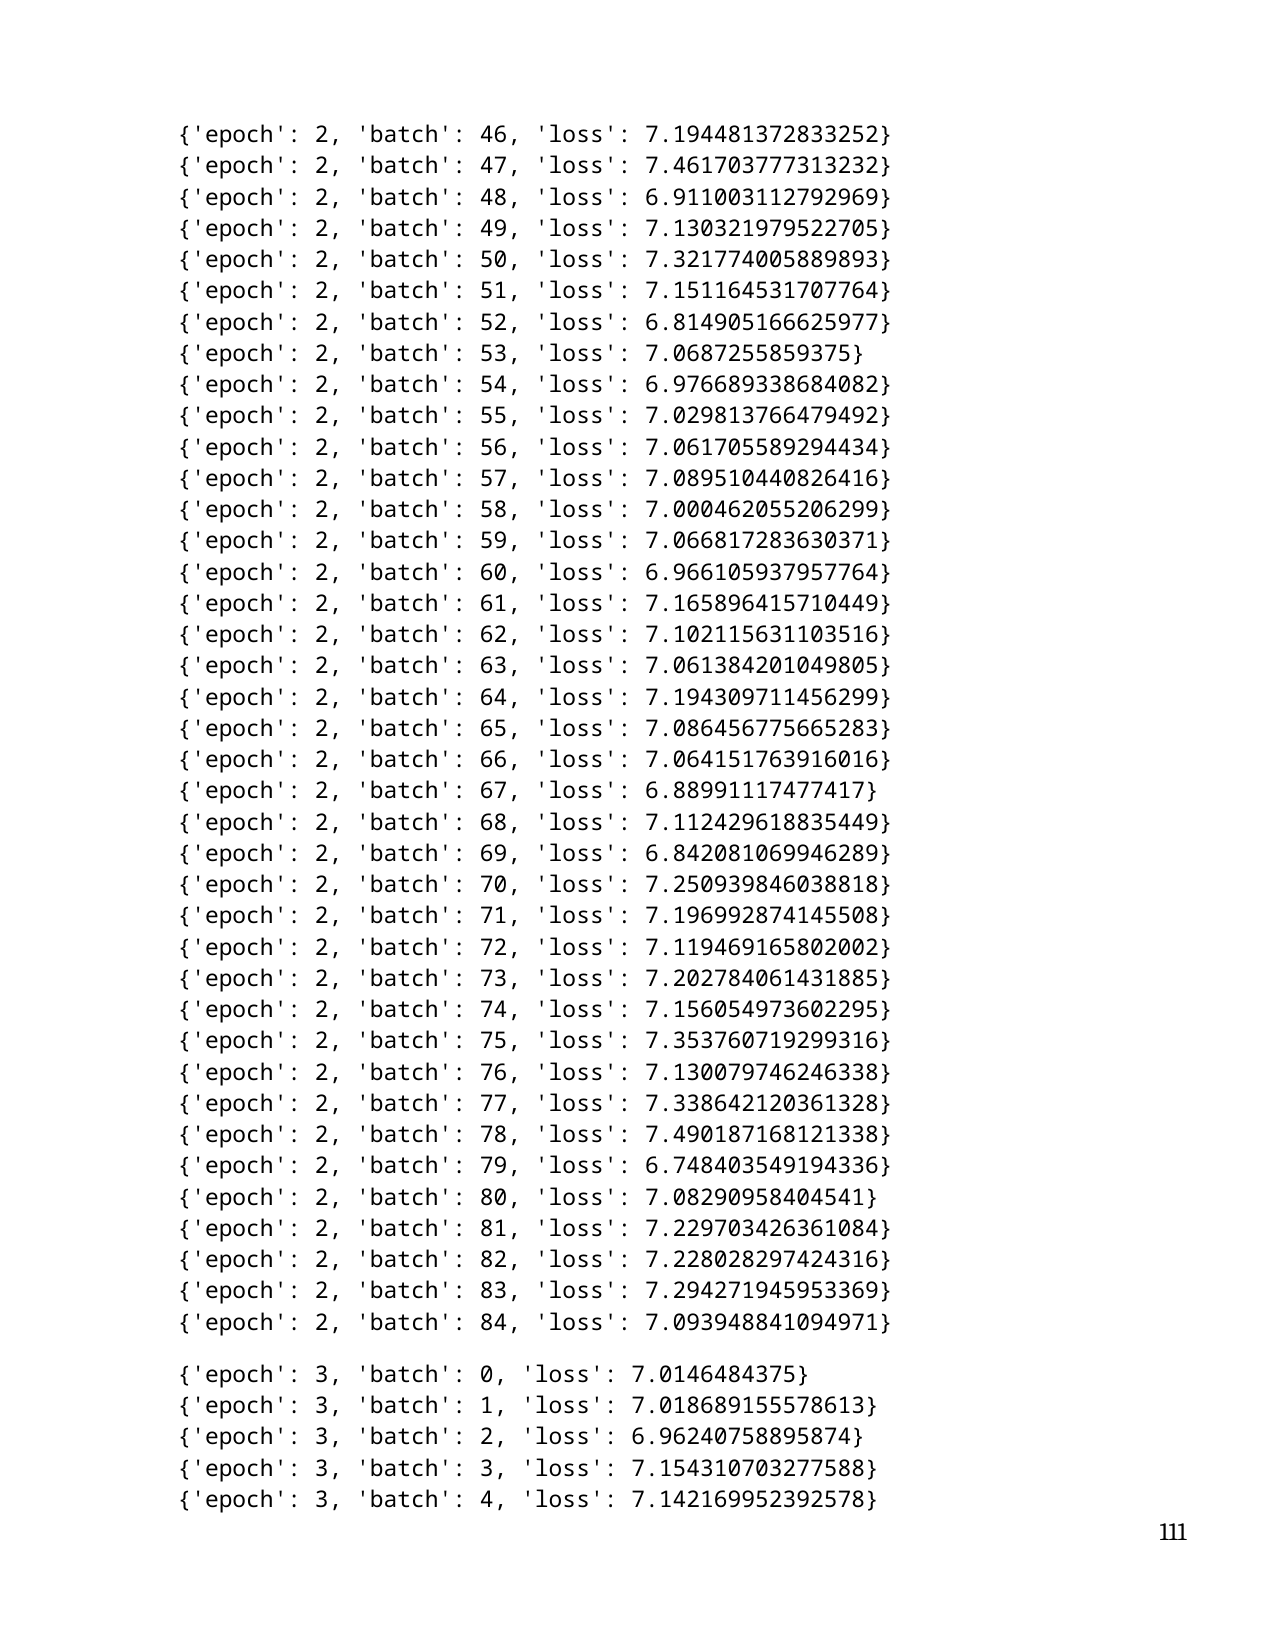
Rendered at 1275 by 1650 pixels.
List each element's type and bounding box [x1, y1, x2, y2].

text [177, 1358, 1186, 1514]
text [177, 118, 1186, 1337]
